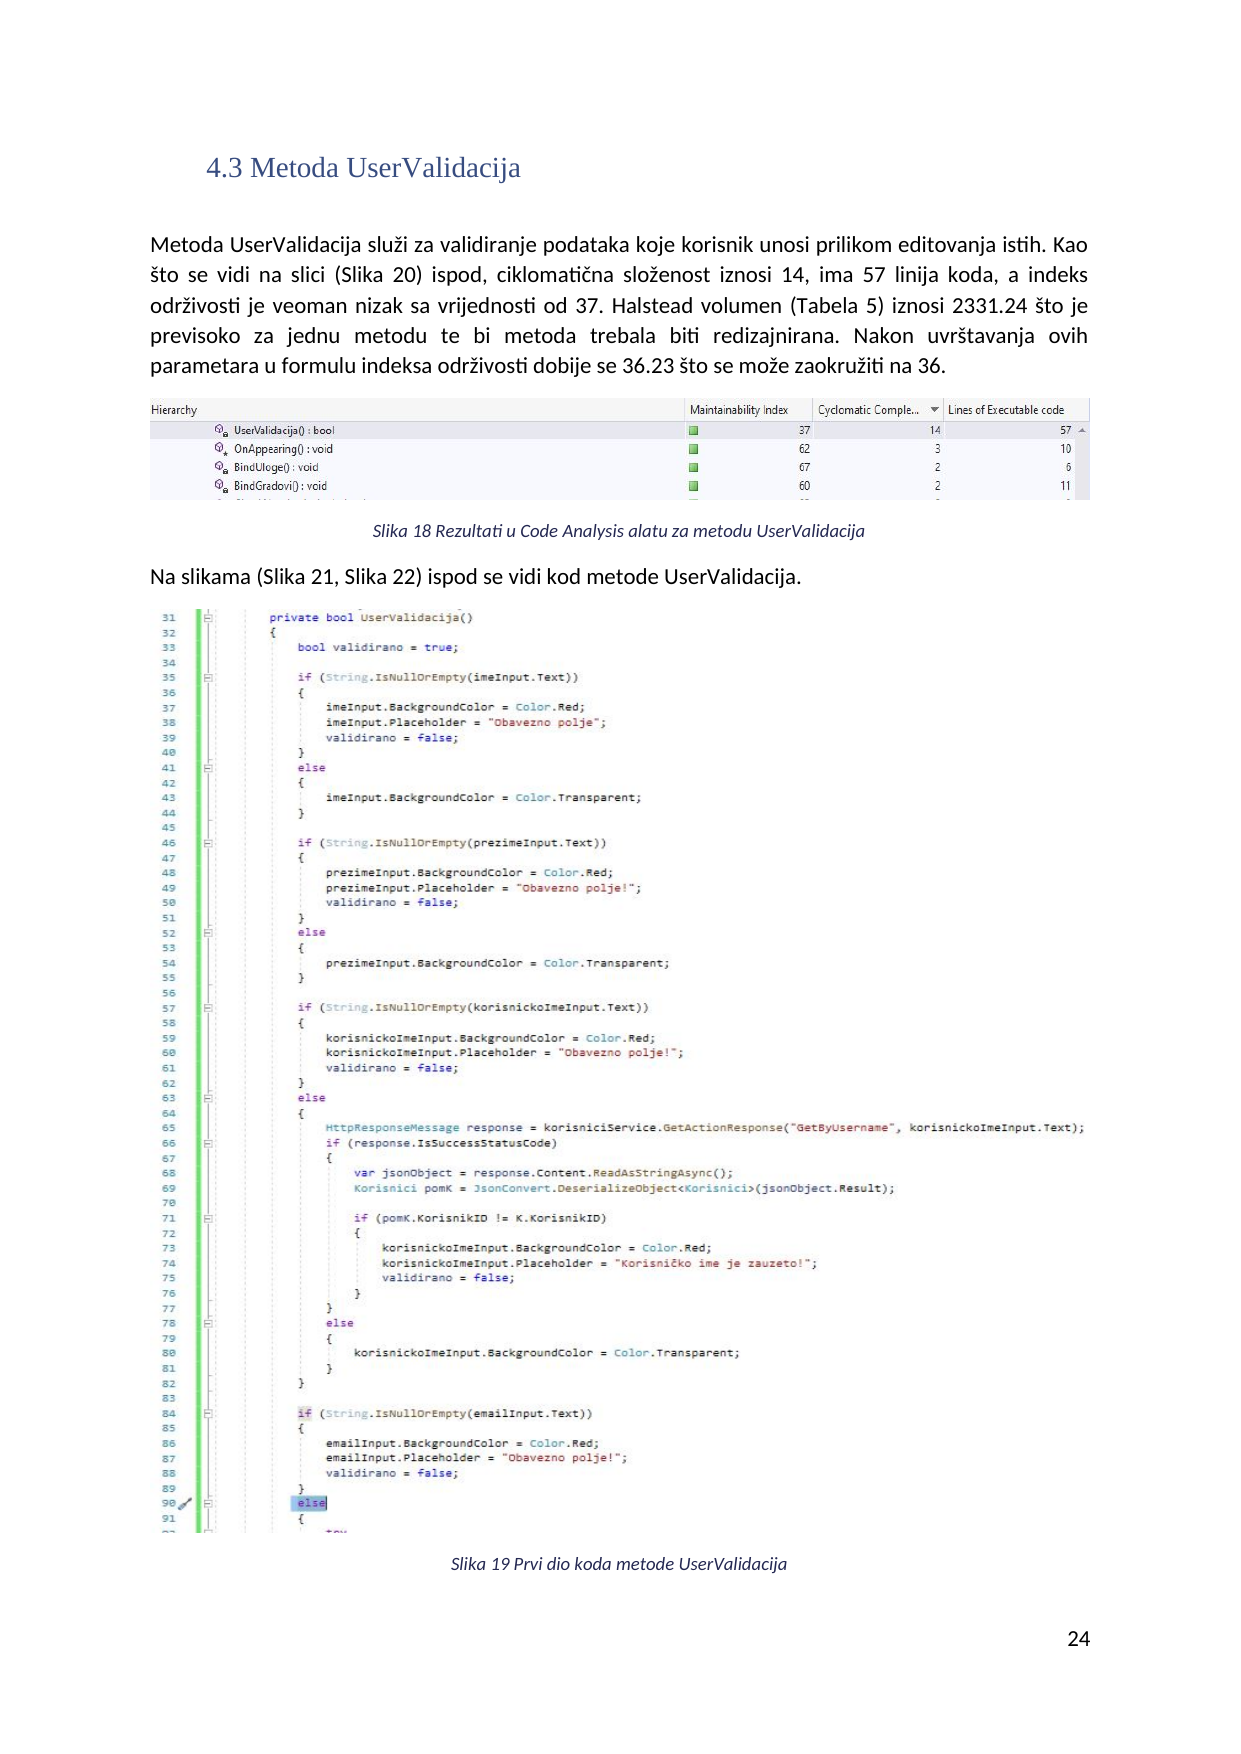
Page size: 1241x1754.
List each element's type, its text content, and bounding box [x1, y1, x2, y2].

text Na slikama (Slika 21, Slika 22) ispod se vidi kod metode UserValidacija. [150, 562, 1090, 591]
text Metoda UserValidacija služi za validiranje podataka koje korisnik unosi prilikom editovanja istih. Kao što se vidi na slici (Slika 20) ispod, ciklomatična složenost iznosi 14, ima 57 linija koda, a indeks održivosti je veoman nizak sa vrijednosti od 37. Halstead volumen (Tabela 5) iznosi 2331.24 što je previsoko za jednu metodu te bi metoda trebala biti redizajnirana. Nakon uvrštavanja ovih parametara u formulu indeksa održivosti dobije se 36.23 što se može zaokružiti na 36. [150, 230, 1090, 379]
picture [150, 398, 1090, 500]
picture [150, 609, 1091, 1533]
subtitle 4.3 Metoda UserValidacija [206, 150, 1090, 183]
